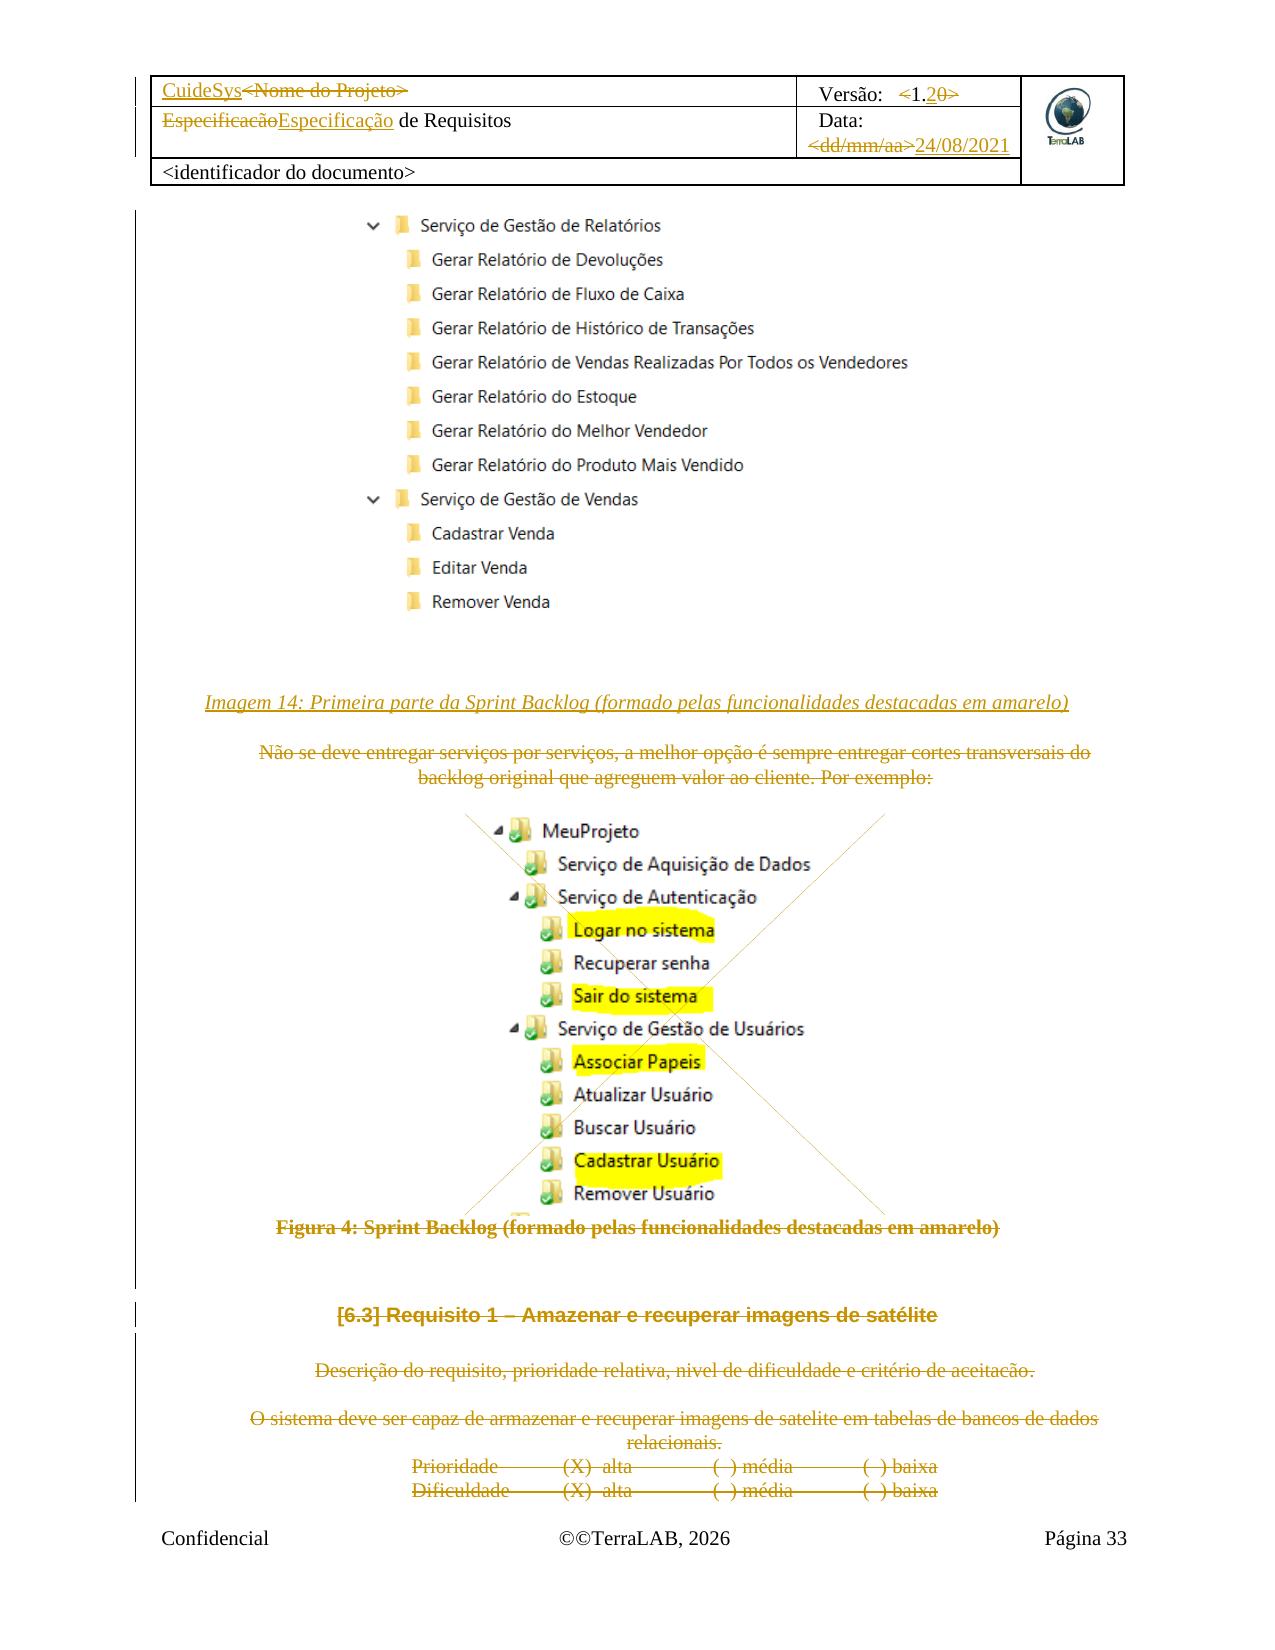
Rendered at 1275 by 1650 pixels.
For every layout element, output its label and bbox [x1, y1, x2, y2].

picture [464, 814, 674, 1214]
picture [466, 813, 884, 1013]
picture [1032, 80, 1102, 154]
picture [358, 210, 992, 616]
picture [466, 1016, 884, 1216]
picture [676, 814, 886, 1214]
